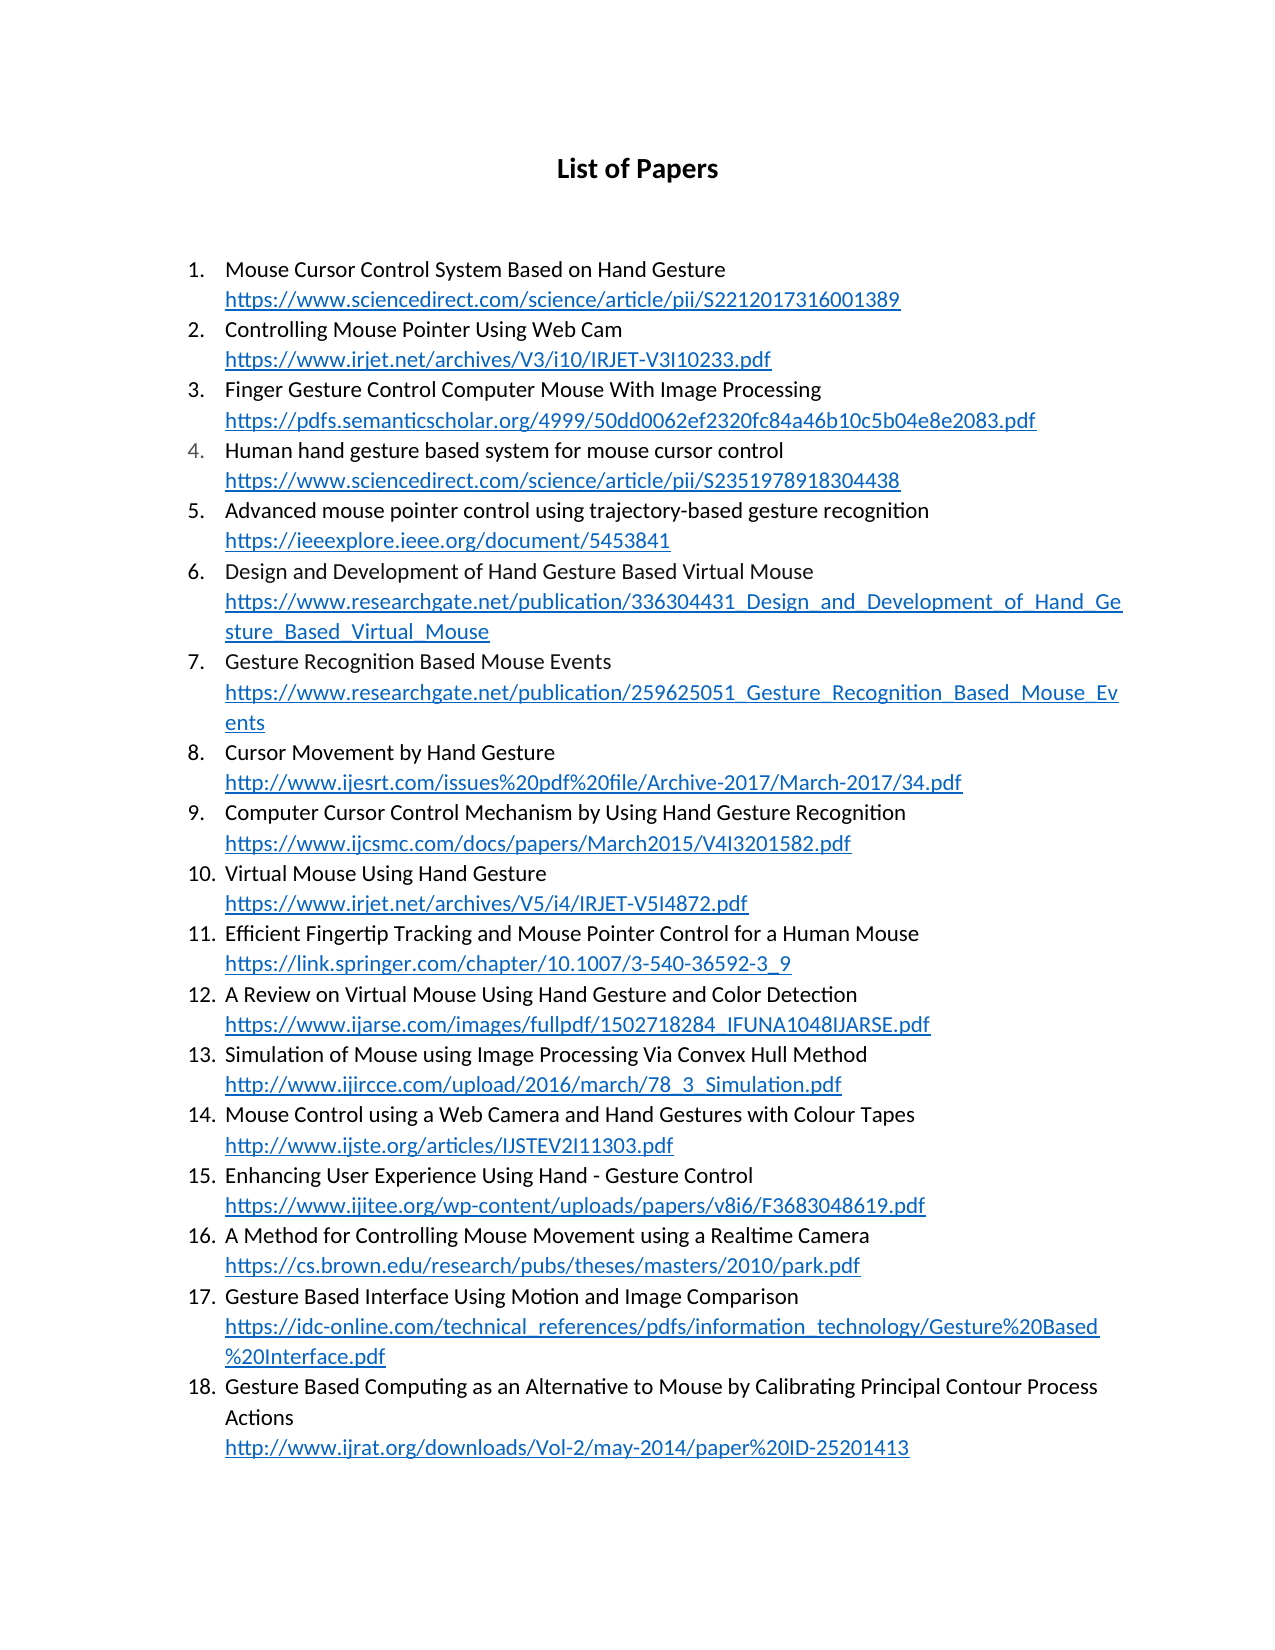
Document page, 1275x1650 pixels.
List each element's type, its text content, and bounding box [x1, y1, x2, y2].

list Virtual Mouse Using Hand Gesture https://www.irjet.net/archives/V5/i4/IRJET-V5I4872.pdf [187, 859, 1125, 917]
list Gesture Based Interface Using Motion and Image Comparison https://idc-online.com/technical_references/pdfs/information_technology/Gesture%20Based%20Interface.pdf [187, 1282, 1125, 1370]
list A Method for Controlling Mouse Movement using a Realtime Camera https://cs.brown.edu/research/pubs/theses/masters/2010/park.pdf [187, 1221, 1125, 1279]
list Controlling Mouse Pointer Using Web Cam https://www.irjet.net/archives/V3/i10/IRJET-V3I10233.pdf [187, 315, 1125, 373]
list Design and Development of Hand Gesture Based Virtual Mouse https://www.researchgate.net/publication/336304431_Design_and_Development_of_Hand_Gesture_Based_Virtual_Mouse [187, 557, 1125, 645]
list Enhancing User Experience Using Hand - Gesture Control https://www.ijitee.org/wp-content/uploads/papers/v8i6/F3683048619.pdf [187, 1161, 1125, 1219]
list Simulation of Mouse using Image Processing Via Convex Hull Method http://www.ijircce.com/upload/2016/march/78_3_Simulation.pdf [187, 1040, 1125, 1098]
list Mouse Control using a Web Camera and Hand Gestures with Colour Tapes http://www.ijste.org/articles/IJSTEV2I11303.pdf [187, 1101, 1125, 1159]
list Cursor Movement by Hand Gesture http://www.ijesrt.com/issues%20pdf%20file/Archive-2017/March-2017/34.pdf [187, 738, 1125, 796]
list Human hand gesture based system for mouse cursor control https://www.sciencedirect.com/science/article/pii/S2351978918304438 [187, 436, 1125, 494]
list Mouse Cursor Control System Based on Hand Gesture https://www.sciencedirect.com/science/article/pii/S2212017316001389 [187, 255, 1125, 313]
list Gesture Recognition Based Mouse Events https://www.researchgate.net/publication/259625051_Gesture_Recognition_Based_Mouse_Events [187, 647, 1125, 736]
text List of Papers [150, 150, 1125, 186]
list A Review on Virtual Mouse Using Hand Gesture and Color Detection https://www.ijarse.com/images/fullpdf/1502718284_IFUNA1048IJARSE.pdf [187, 980, 1125, 1038]
list Advanced mouse pointer control using trajectory-based gesture recognition https://ieeexplore.ieee.org/document/5453841 [187, 496, 1125, 554]
list Gesture Based Computing as an Alternative to Mouse by Calibrating Principal Contour Process Actions http://www.ijrat.org/downloads/Vol-2/may-2014/paper%20ID-25201413 [187, 1372, 1125, 1461]
list Computer Cursor Control Mechanism by Using Hand Gesture Recognition https://www.ijcsmc.com/docs/papers/March2015/V4I3201582.pdf [187, 798, 1125, 857]
list Finger Gesture Control Computer Mouse With Image Processing https://pdfs.semanticscholar.org/4999/50dd0062ef2320fc84a46b10c5b04e8e2083.pdf [187, 376, 1125, 434]
list Efficient Fingertip Tracking and Mouse Pointer Control for a Human Mouse https://link.springer.com/chapter/10.1007/3-540-36592-3_9 [187, 919, 1125, 977]
